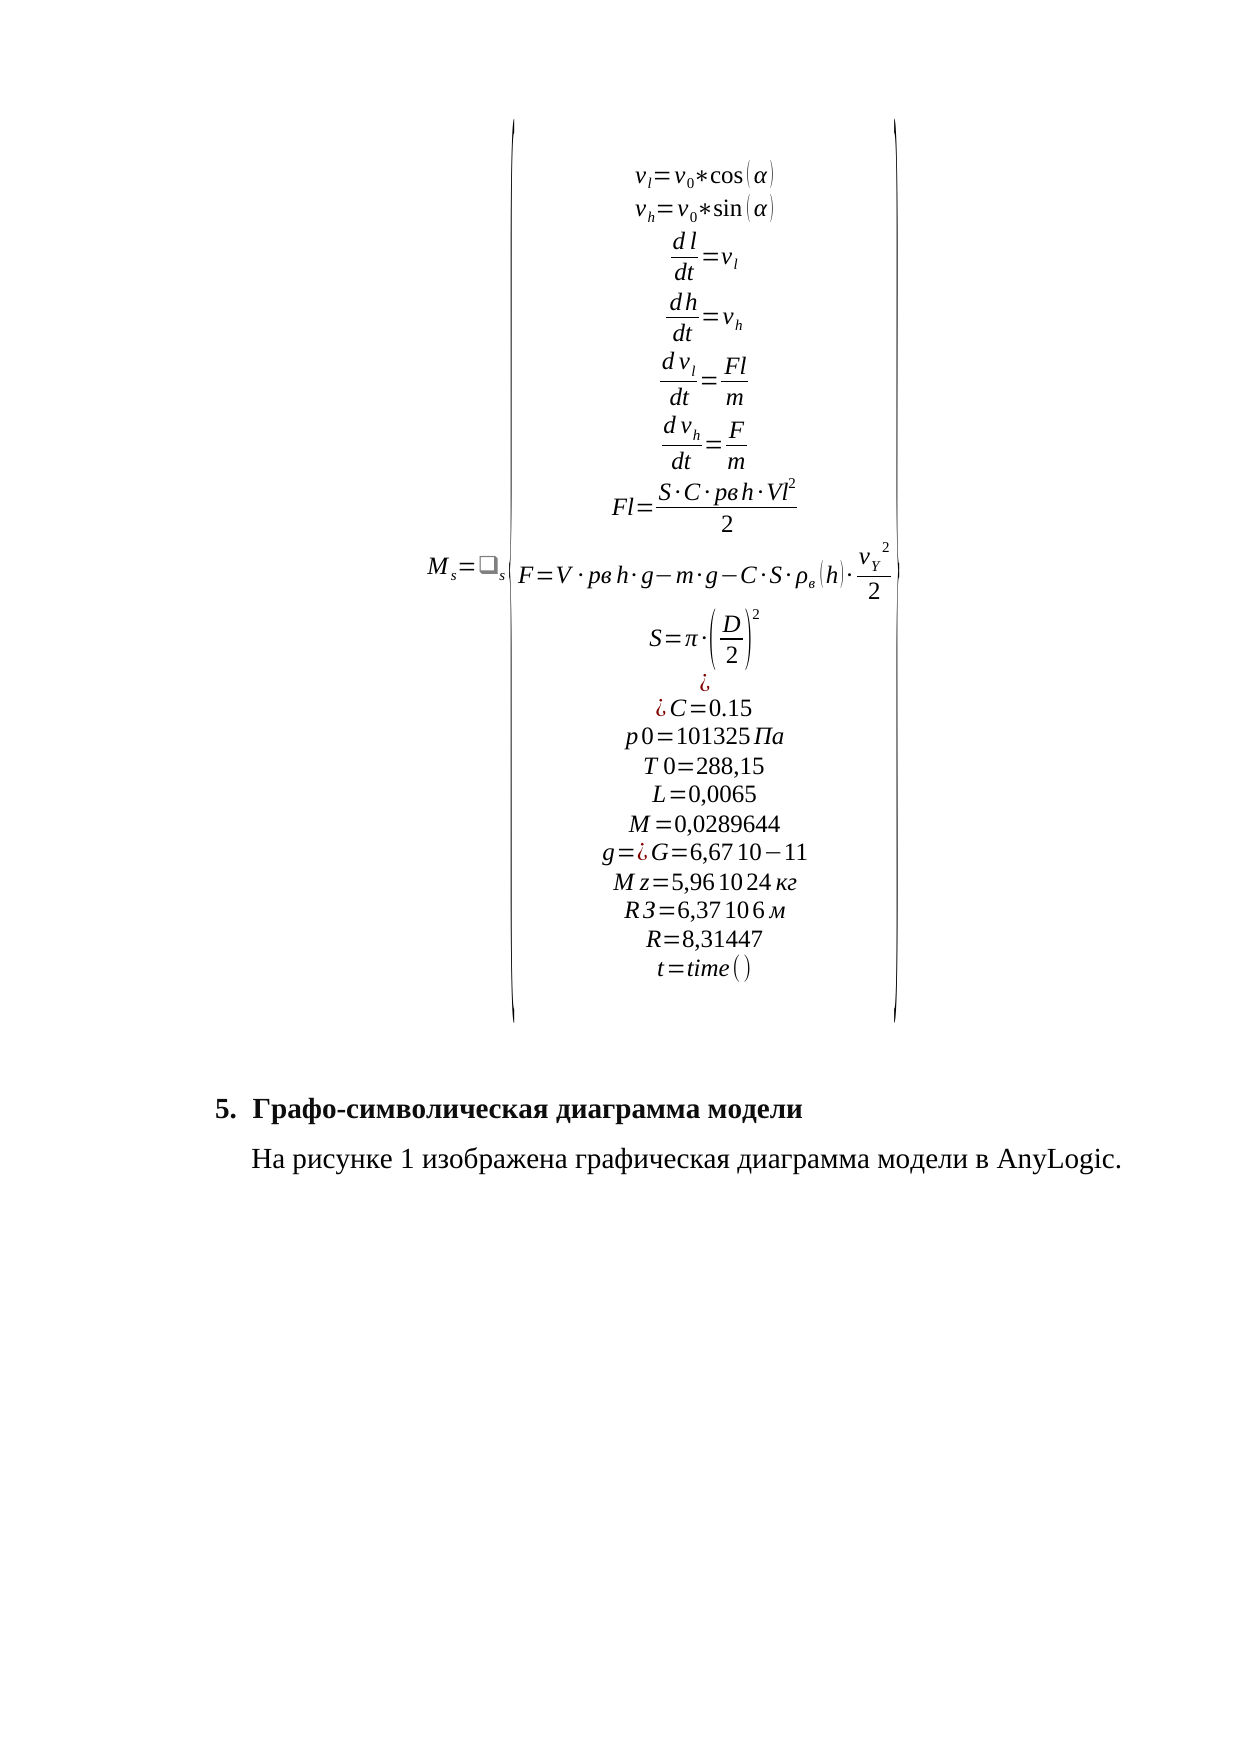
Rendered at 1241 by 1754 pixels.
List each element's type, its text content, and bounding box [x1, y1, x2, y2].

subtitle Графо-символическая диаграмма модели [215, 1091, 1152, 1125]
text На рисунке 1 изображена графическая диаграмма модели в AnyLogic. [177, 1141, 1152, 1175]
